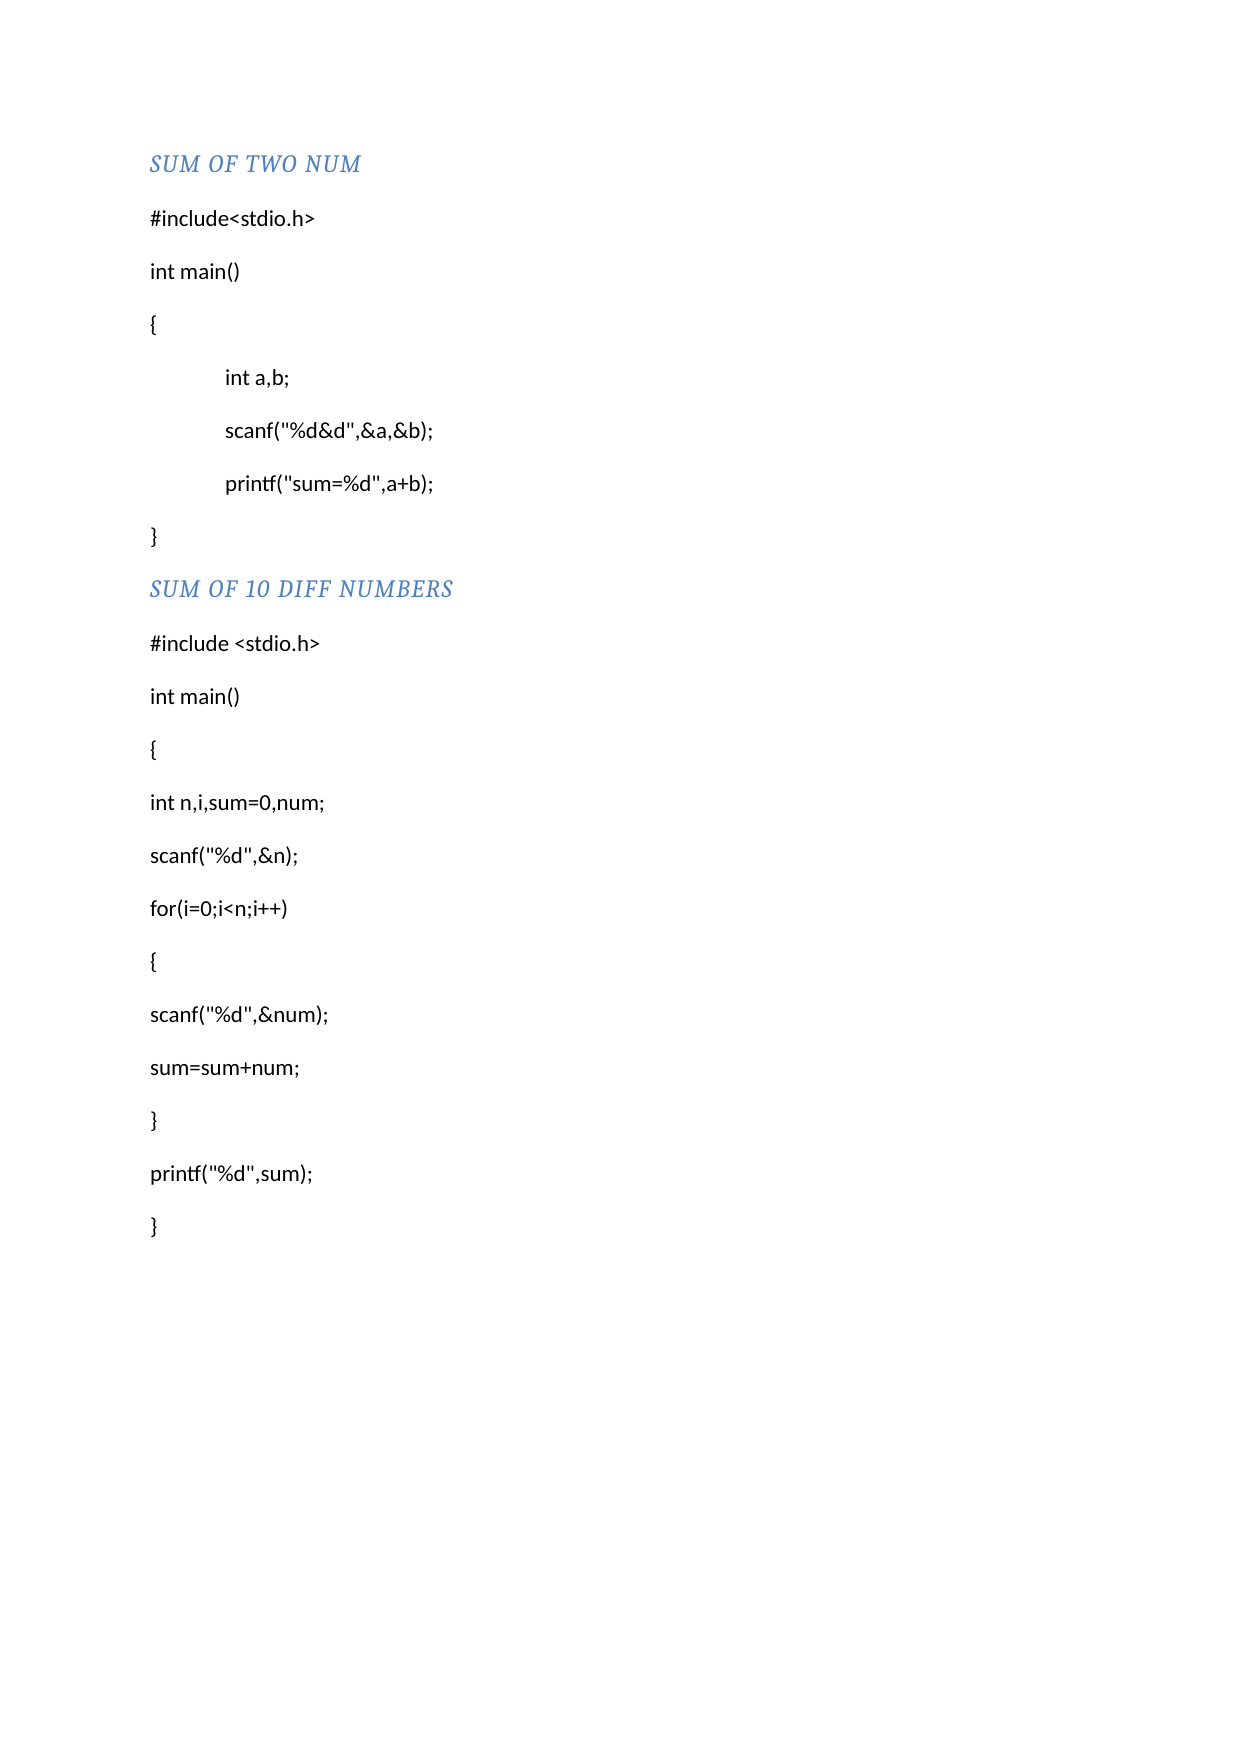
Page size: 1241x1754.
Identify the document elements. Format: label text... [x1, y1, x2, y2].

text scanf("%d",&n); [150, 841, 1090, 869]
text } [150, 1106, 1090, 1134]
text int a,b; [150, 363, 1090, 391]
text #include<stdio.h> [150, 204, 1090, 232]
text printf("sum=%d",a+b); [150, 469, 1090, 497]
text scanf("%d",&num); [150, 1000, 1090, 1028]
text scanf("%d&d",&a,&b); [150, 416, 1090, 444]
text { [150, 947, 1090, 975]
text } [150, 522, 1090, 550]
text int n,i,sum=0,num; [150, 788, 1090, 816]
text for(i=0;i<n;i++) [150, 894, 1090, 922]
subtitle SUM OF TWO NUM [150, 150, 1090, 179]
text { [150, 310, 1090, 338]
text int main() [150, 257, 1090, 285]
text int main() [150, 682, 1090, 710]
text #include <stdio.h> [150, 629, 1090, 657]
text printf("%d",sum); [150, 1159, 1090, 1187]
text sum=sum+num; [150, 1053, 1090, 1081]
subtitle SUM OF 10 DIFF NUMBERS [150, 575, 1090, 604]
text { [150, 735, 1090, 763]
text } [150, 1212, 1090, 1240]
